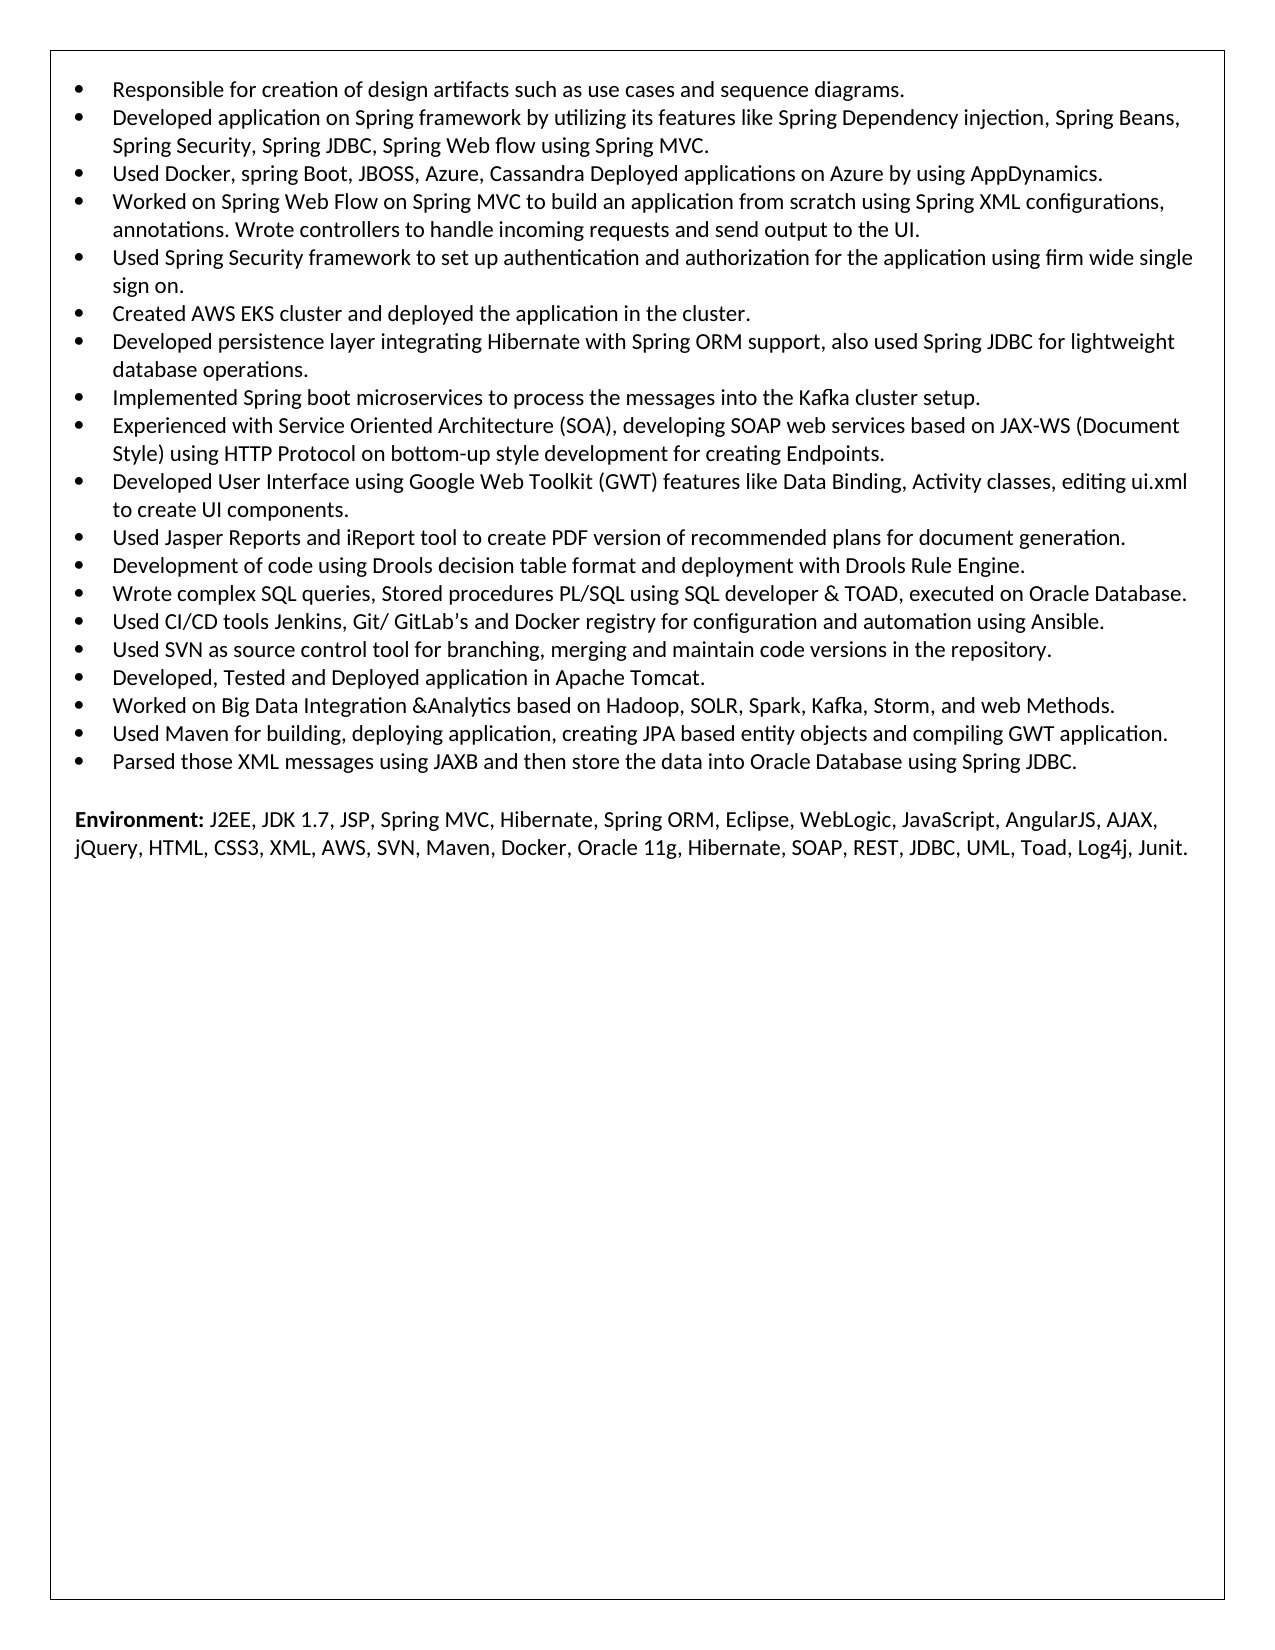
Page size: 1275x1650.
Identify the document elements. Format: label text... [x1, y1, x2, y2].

list Used CI/CD tools Jenkins, Git/ GitLab’s and Docker registry for configuration and automation using Ansible. [75, 607, 1200, 635]
list Wrote complex SQL queries, Stored procedures PL/SQL using SQL developer & TOAD, executed on Oracle Database. [75, 579, 1200, 607]
list Development of code using Drools decision table format and deployment with Drools Rule Engine. [75, 551, 1200, 579]
list Parsed those XML messages using JAXB and then store the data into Oracle Database using Spring JDBC. [75, 747, 1200, 776]
list Worked on Spring Web Flow on Spring MVC to build an application from scratch using Spring XML configurations, annotations. Wrote controllers to handle incoming requests and send output to the UI. [75, 187, 1200, 243]
list Used SVN as source control tool for branching, merging and maintain code versions in the repository. [75, 635, 1200, 663]
list Implemented Spring boot microservices to process the messages into the Kafka cluster setup. [75, 383, 1200, 411]
list Worked on Big Data Integration &Analytics based on Hadoop, SOLR, Spark, Kafka, Storm, and web Methods. [75, 691, 1200, 719]
list Developed persistence layer integrating Hibernate with Spring ORM support, also used Spring JDBC for lightweight database operations. [75, 327, 1200, 383]
text Environment: J2EE, JDK 1.7, JSP, Spring MVC, Hibernate, Spring ORM, Eclipse, WebLogic, JavaScript, AngularJS, AJAX, jQuery, HTML, CSS3, XML, AWS, SVN, Maven, Docker, Oracle 11g, Hibernate, SOAP, REST, JDBC, UML, Toad, Log4j, Junit. [75, 805, 1200, 861]
list Created AWS EKS cluster and deployed the application in the cluster. [75, 299, 1200, 327]
list Used Docker, spring Boot, JBOSS, Azure, Cassandra Deployed applications on Azure by using AppDynamics. [75, 159, 1200, 187]
list Experienced with Service Oriented Architecture (SOA), developing SOAP web services based on JAX-WS (Document Style) using HTTP Protocol on bottom-up style development for creating Endpoints. [75, 411, 1200, 467]
list Used Maven for building, deploying application, creating JPA based entity objects and compiling GWT application. [75, 719, 1200, 747]
list Used Jasper Reports and iReport tool to create PDF version of recommended plans for document generation. [75, 523, 1200, 551]
list Developed, Tested and Deployed application in Apache Tomcat. [75, 663, 1200, 691]
list Used Spring Security framework to set up authentication and authorization for the application using firm wide single sign on. [75, 243, 1200, 299]
list Developed User Interface using Google Web Toolkit (GWT) features like Data Binding, Activity classes, editing ui.xml to create UI components. [75, 467, 1200, 523]
list Responsible for creation of design artifacts such as use cases and sequence diagrams. [75, 75, 1200, 103]
list Developed application on Spring framework by utilizing its features like Spring Dependency injection, Spring Beans, Spring Security, Spring JDBC, Spring Web flow using Spring MVC. [75, 103, 1200, 159]
